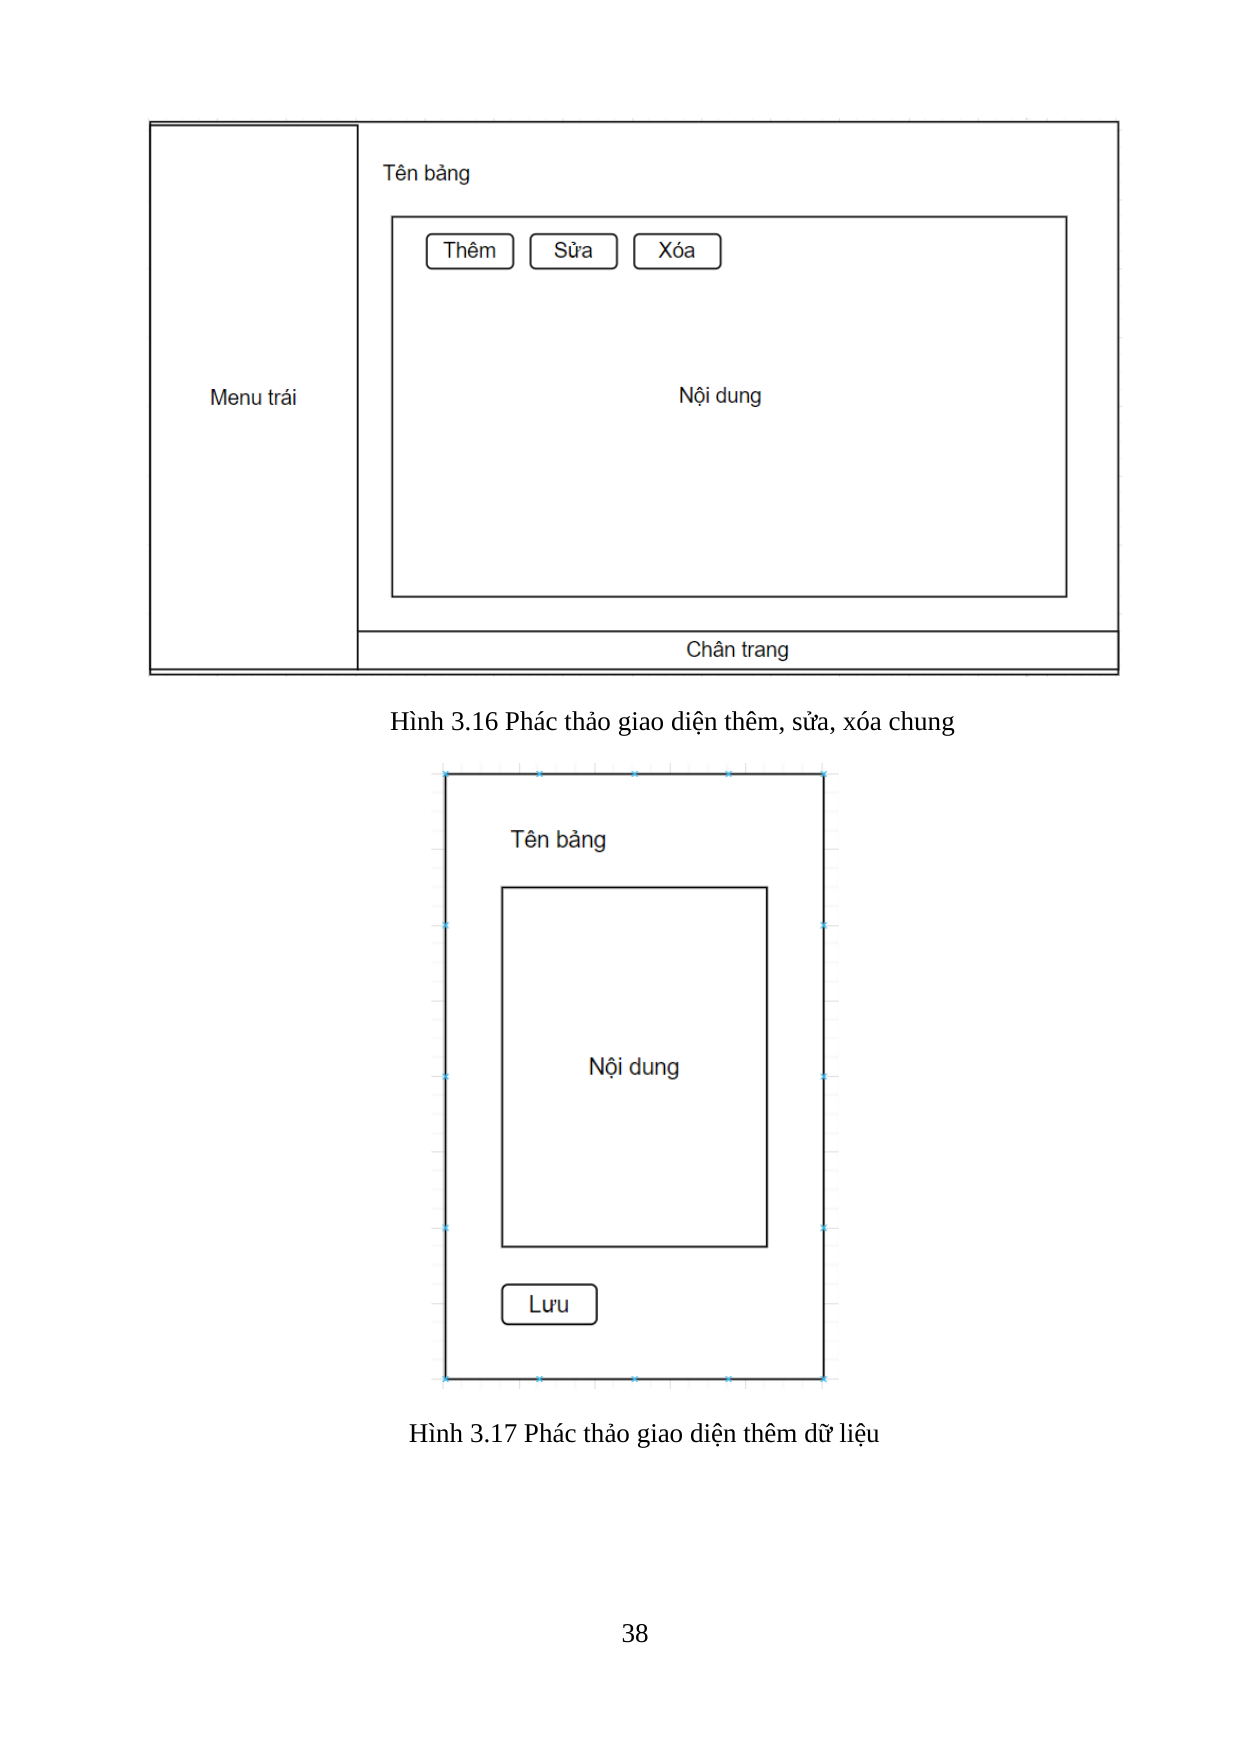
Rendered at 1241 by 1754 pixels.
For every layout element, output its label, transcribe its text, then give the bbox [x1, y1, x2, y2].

picture [431, 763, 839, 1389]
picture [147, 118, 1123, 677]
